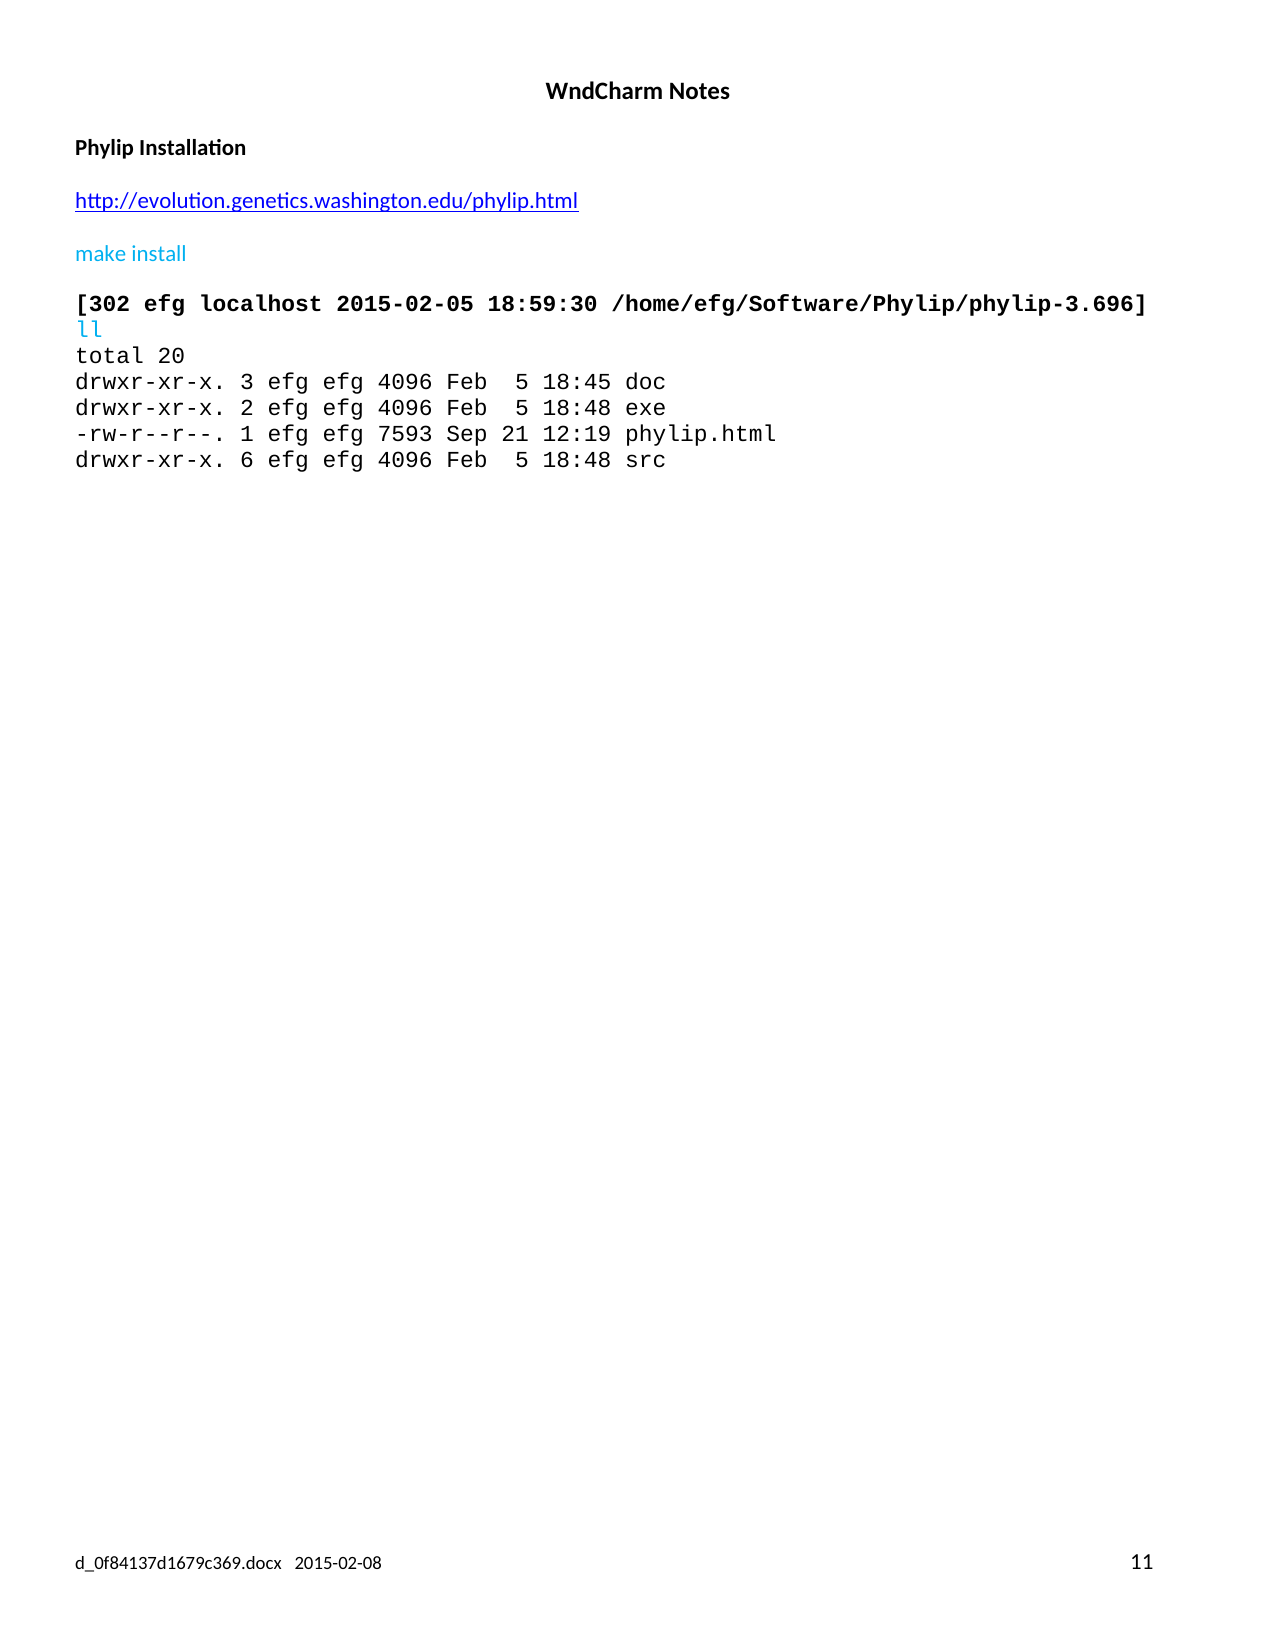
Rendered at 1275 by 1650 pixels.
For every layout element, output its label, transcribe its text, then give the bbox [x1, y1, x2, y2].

text total 20 [75, 344, 1200, 370]
text [302 efg localhost 2015-02-05 18:59:30 /home/efg/Software/Phylip/phylip-3.696] [75, 293, 1200, 318]
text make install [75, 239, 1200, 268]
text drwxr-xr-x. 3 efg efg 4096 Feb 5 18:45 doc [75, 370, 1200, 396]
text drwxr-xr-x. 2 efg efg 4096 Feb 5 18:48 exe [75, 396, 1200, 422]
text drwxr-xr-x. 6 efg efg 4096 Feb 5 18:48 src [75, 448, 1200, 474]
text -rw-r--r--. 1 efg efg 7593 Sep 21 12:19 phylip.html [75, 422, 1200, 448]
text ll [75, 318, 1200, 344]
text Phylip Installation [75, 133, 1200, 162]
text http://evolution.genetics.washington.edu/phylip.html [75, 187, 1200, 214]
